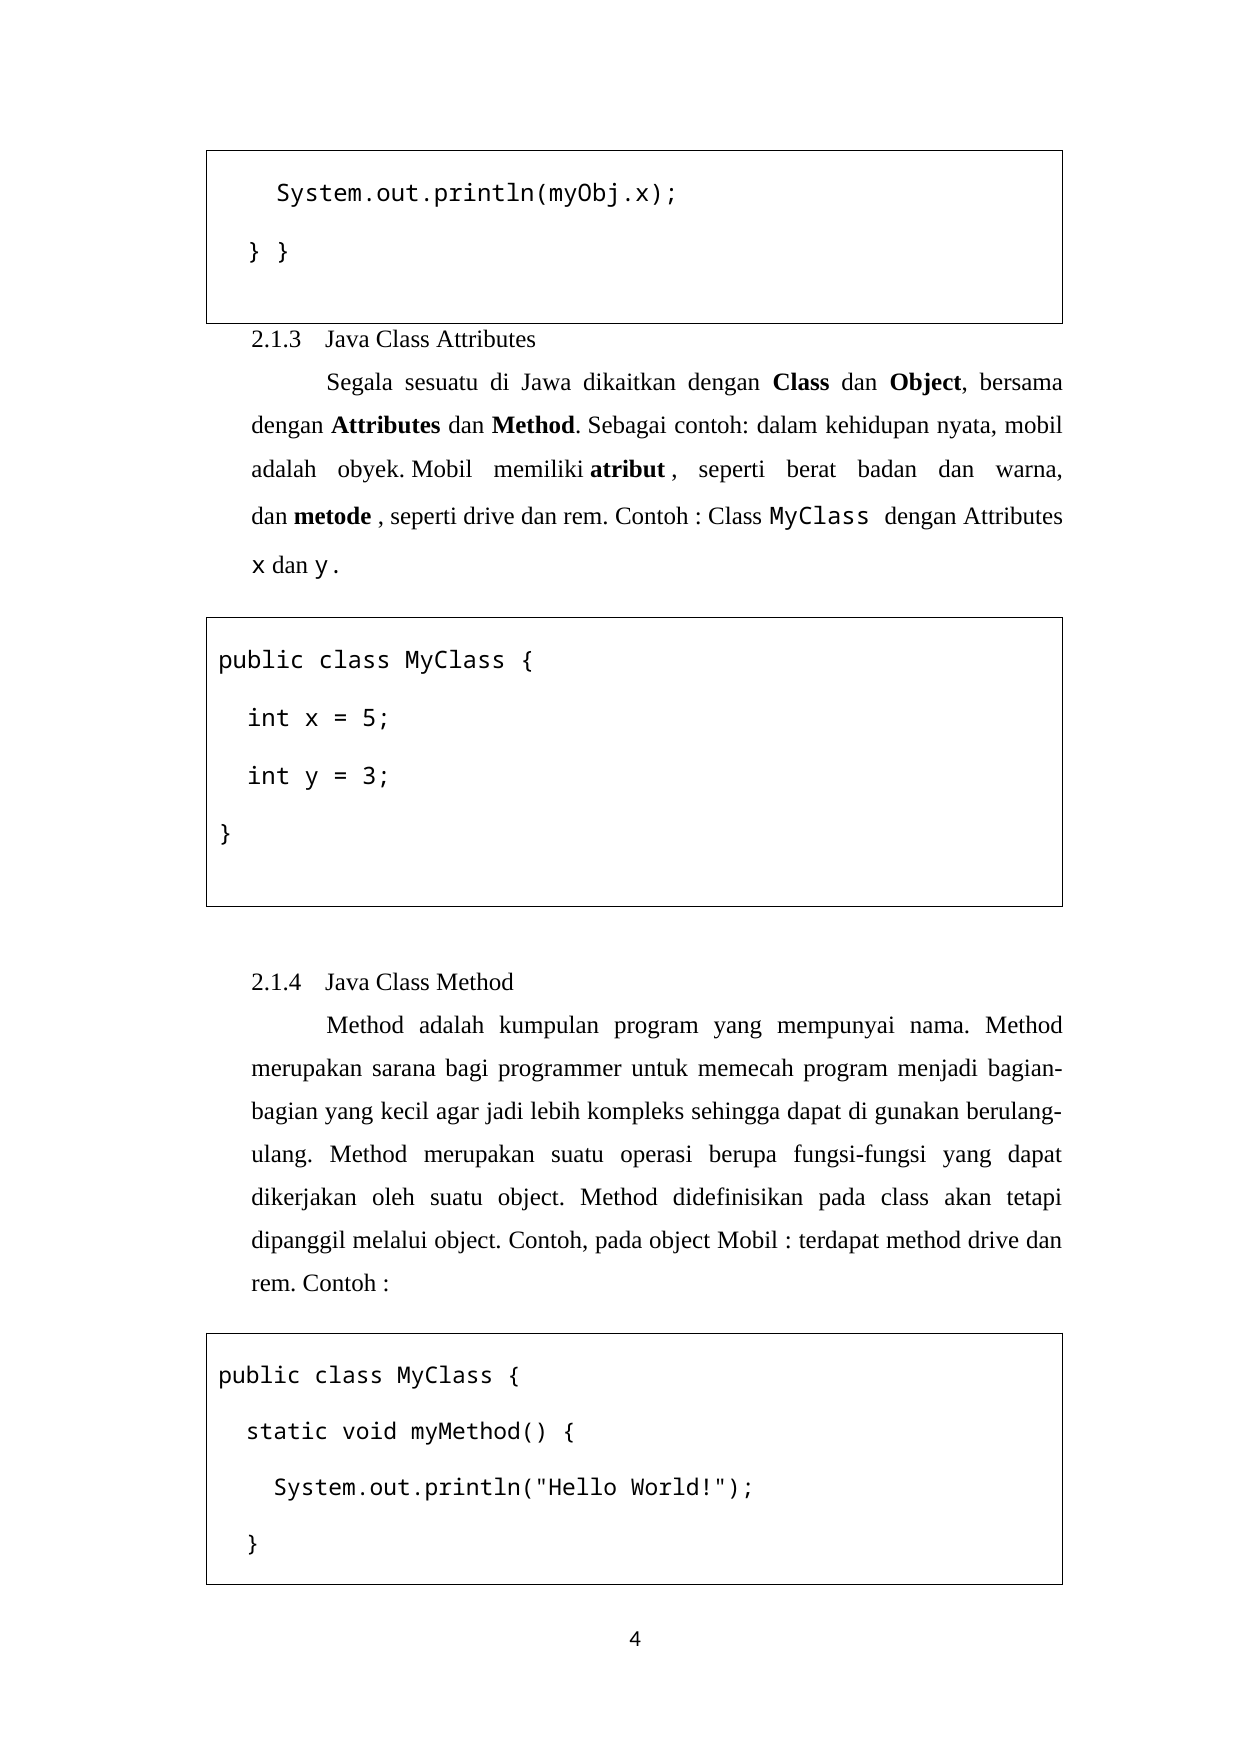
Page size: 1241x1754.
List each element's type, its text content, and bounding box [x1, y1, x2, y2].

list Segala sesuatu di Jawa dikaitkan dengan Class dan Object, bersama dengan Attributes dan Method. Sebagai contoh: dalam kehidupan nyata, mobil adalah obyek. Mobil memiliki atribut , seperti berat badan dan warna, dan metode , seperti drive dan rem. Contoh : Class MyClass dengan Attributes x dan y. [251, 482, 1063, 580]
list Java Class Attributes [251, 324, 1063, 353]
table_header public class MyClass { int x = 5; int y = 3; } [207, 618, 1062, 906]
list Java Class Method [251, 967, 1063, 995]
list Method adalah kumpulan program yang mempunyai nama. Method merupakan sarana bagi programmer untuk memecah program menjadi bagian-bagian yang kecil agar jadi lebih kompleks sehingga dapat di gunakan berulang-ulang. Method merupakan suatu operasi berupa fungsi-fungsi yang dapat dikerjakan oleh suatu object. Method didefinisikan pada class akan tetapi dipanggil melalui object. Contoh, pada object Mobil : terdapat method drive dan rem. Contoh : [251, 1010, 1063, 1297]
list Segala sesuatu di Jawa dikaitkan dengan Class dan Object, bersama dengan Attributes dan Method. Sebagai contoh: dalam kehidupan nyata, mobil adalah obyek. Mobil memiliki atribut , seperti berat badan dan warna, dan metode , seperti drive dan rem. Contoh : Class MyClass dengan Attributes x dan y. [251, 367, 1063, 454]
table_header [207, 151, 1062, 323]
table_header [207, 1334, 1062, 1583]
